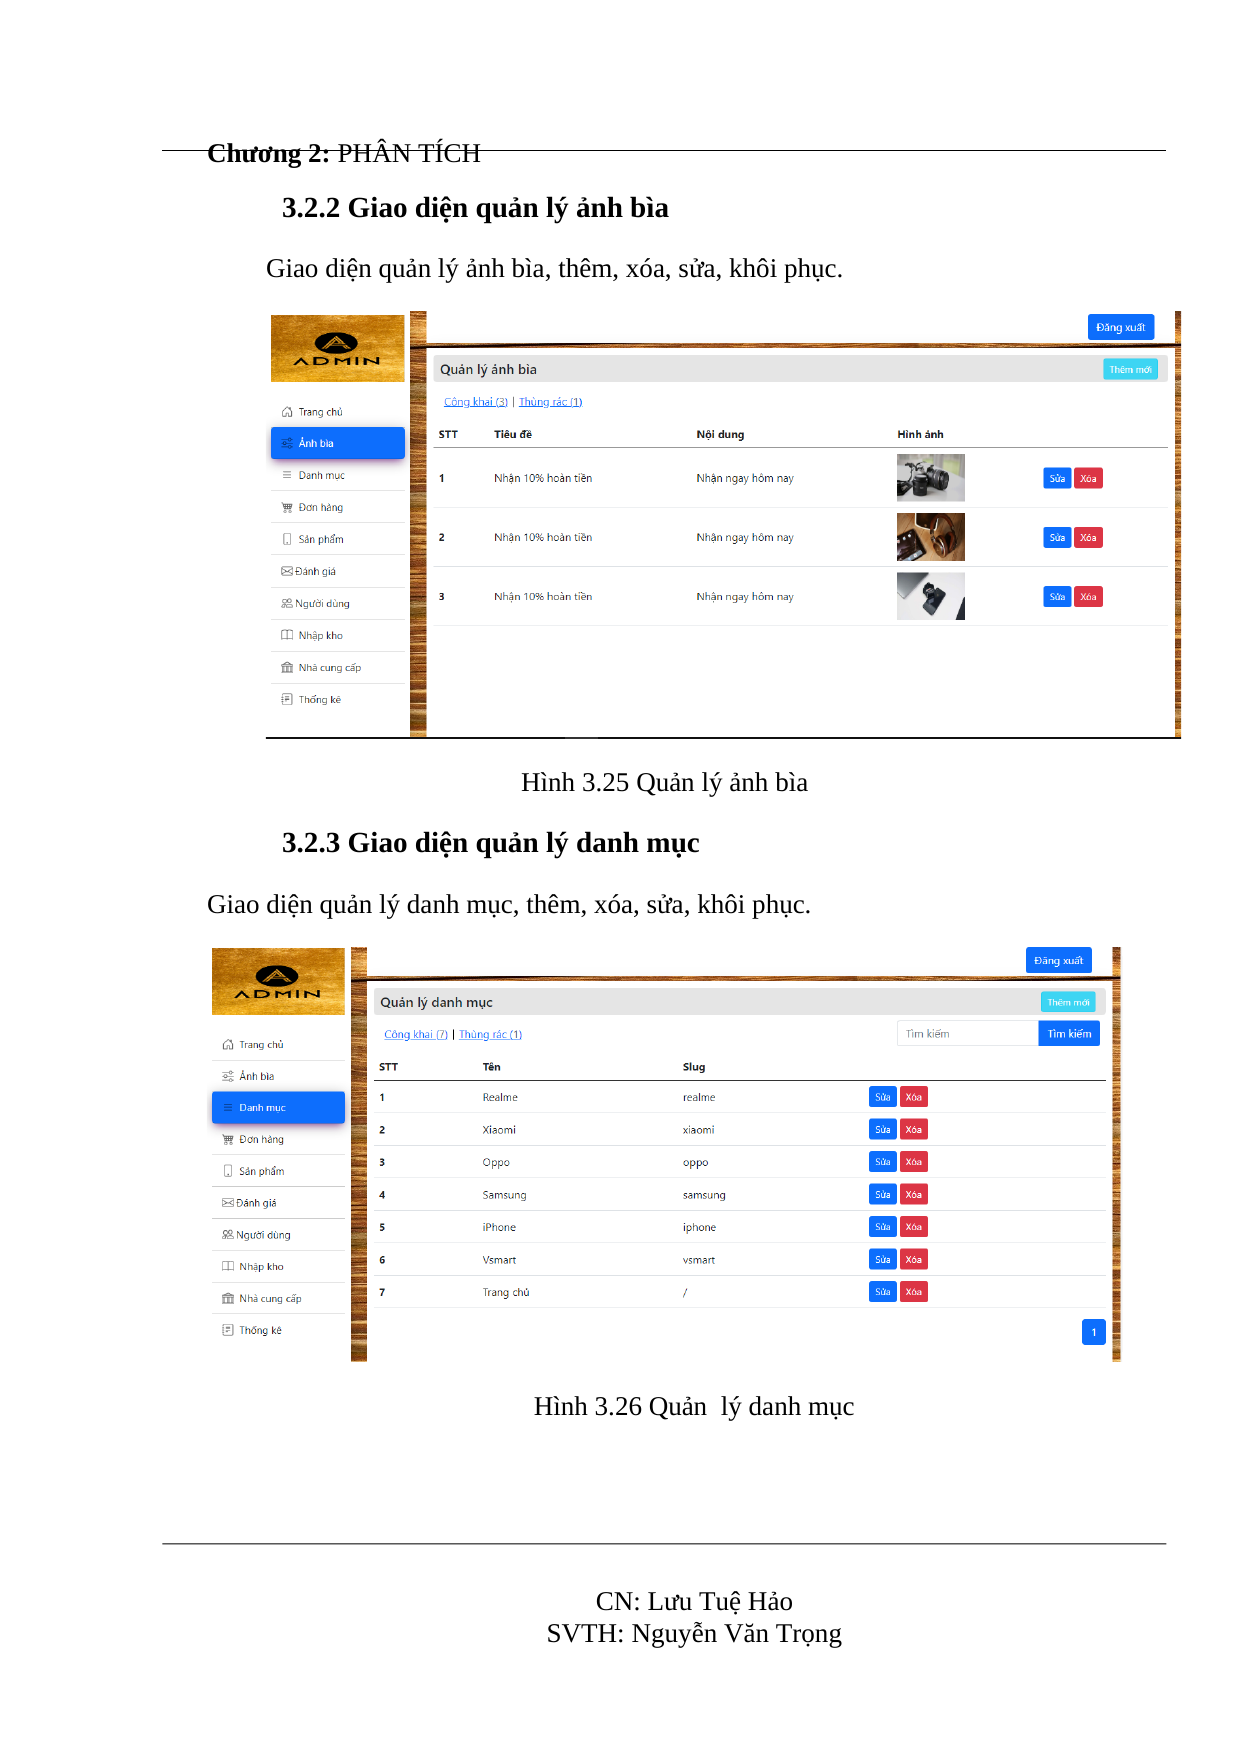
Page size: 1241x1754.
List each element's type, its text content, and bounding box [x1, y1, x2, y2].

text Giao diện quản lý danh mục, thêm, xóa, sửa, khôi phục. [207, 888, 1122, 919]
picture [265, 311, 1182, 739]
subtitle Giao diện quản lý ảnh bìa [282, 190, 1122, 223]
text Giao diện quản lý ảnh bìa, thêm, xóa, sửa, khôi phục. [207, 252, 1122, 284]
subtitle Giao diện quản lý danh mục [282, 825, 1122, 859]
picture [206, 947, 1123, 1362]
